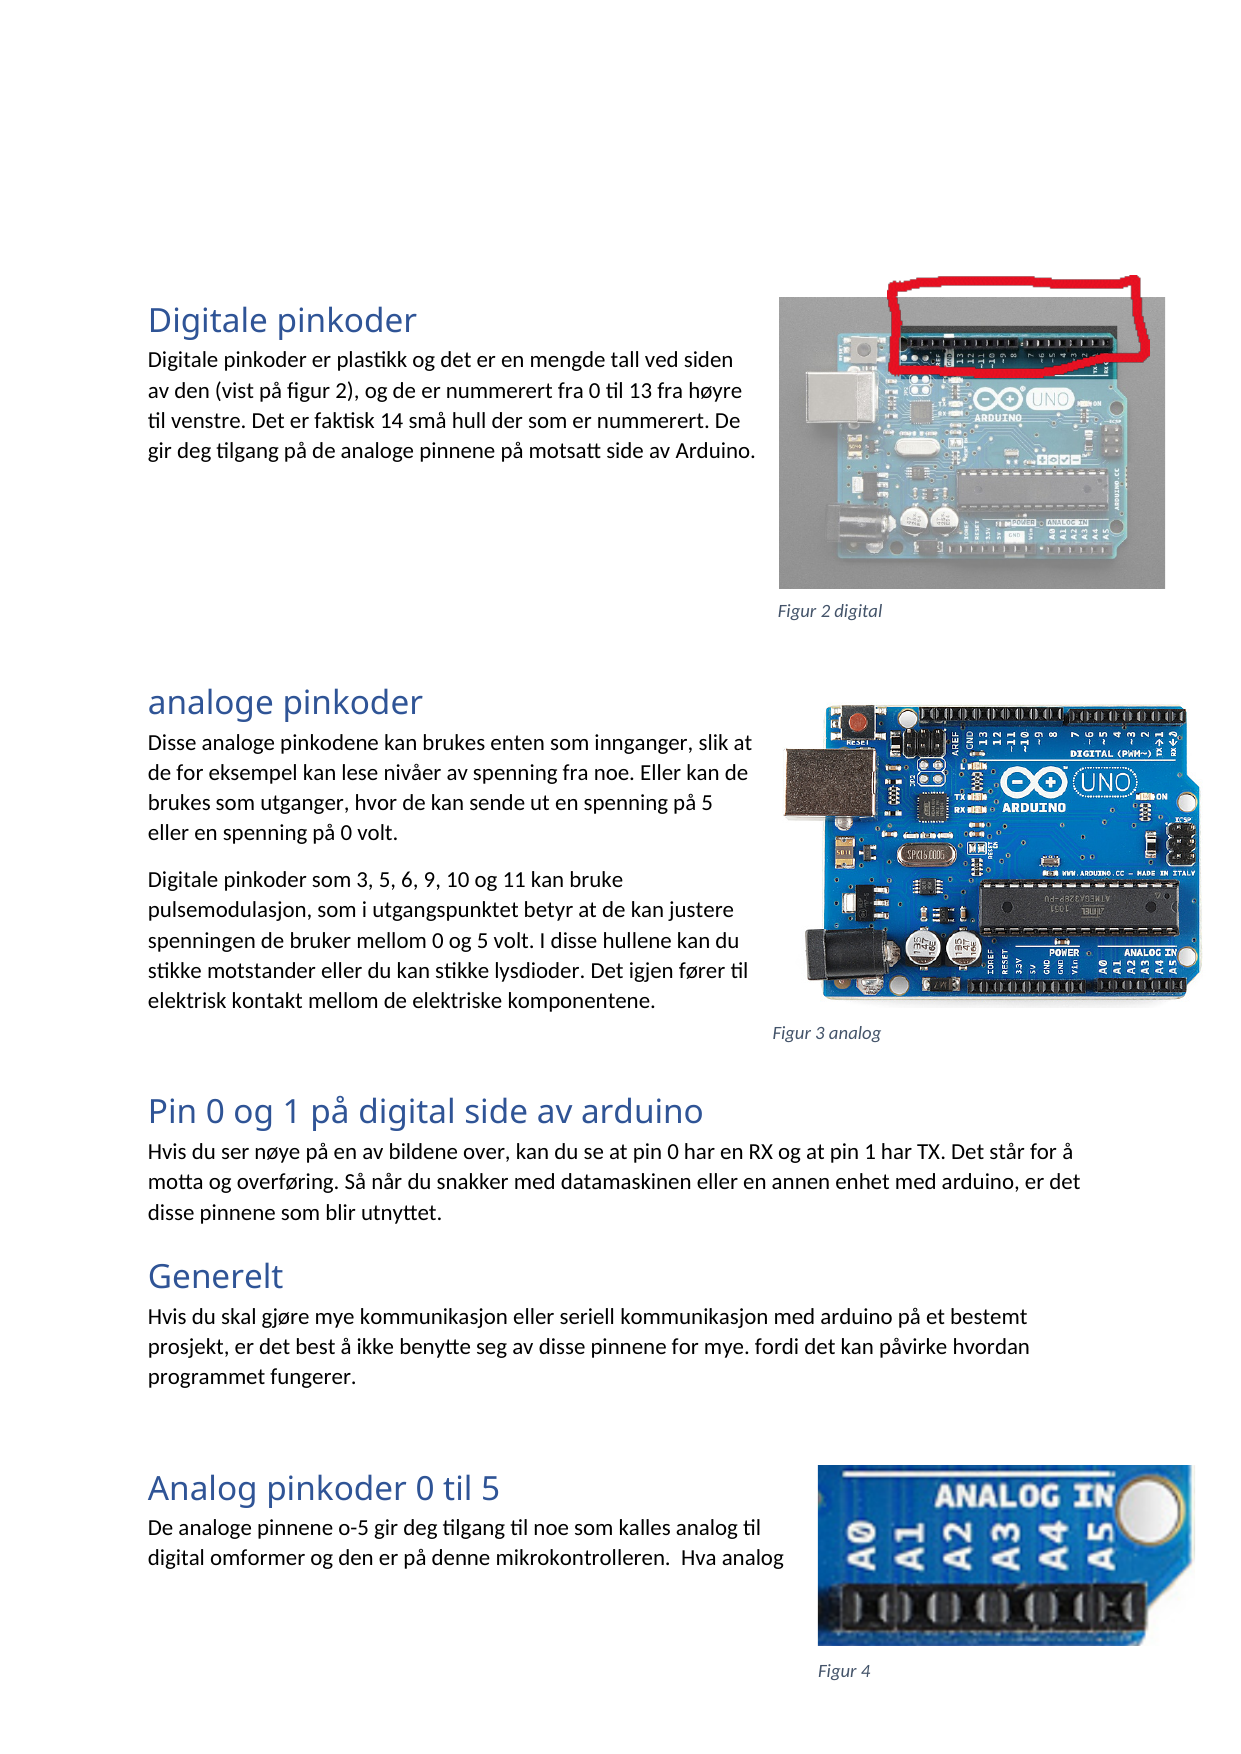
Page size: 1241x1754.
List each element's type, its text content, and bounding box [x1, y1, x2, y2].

subtitle analoge pinkoder [148, 679, 1093, 724]
picture [817, 1465, 1196, 1646]
picture [777, 275, 1165, 588]
text Hvis du skal gjøre mye kommunikasjon eller seriell kommunikasjon med arduino på et bestemt prosjekt, er det best å ikke benytte seg av disse pinnene for mye. fordi det kan påvirke hvordan programmet fungerer. [148, 1302, 1093, 1390]
subtitle Digitale pinkoder [148, 297, 777, 342]
subtitle Pin 0 og 1 på digital side av arduino [148, 1088, 1093, 1134]
picture [772, 689, 1207, 1008]
text Disse analoge pinkodene kan brukes enten som innganger, slik at de for eksempel kan lese nivåer av spenning fra noe. Eller kan de brukes som utganger, hvor de kan sende ut en spenning på 5 eller en spenning på 0 volt. [148, 728, 772, 846]
text Digitale pinkoder er plastikk og det er en mengde tall ved siden av den (vist på figur 2), og de er nummerert fra 0 til 13 fra høyre til venstre. Det er faktisk 14 små hull der som er nummerert. De gir deg tilgang på de analoge pinnene på motsatt side av Arduino. [148, 346, 777, 464]
text Hvis du ser nøye på en av bildene over, kan du se at pin 0 har en RX og at pin 1 har TX. Det står for å motta og overføring. Så når du snakker med datamaskinen eller en annen enhet med arduino, er det disse pinnene som blir utnyttet. [148, 1137, 1093, 1226]
subtitle Analog pinkoder 0 til 5 [148, 1464, 1093, 1510]
text Digitale pinkoder som 3, 5, 6, 9, 10 og 11 kan bruke pulsemodulasjon, som i utgangspunktet betyr at de kan justere spenningen de bruker mellom 0 og 5 volt. I disse hullene kan du stikke motstander eller du kan stikke lysdioder. Det igjen fører til elektrisk kontakt mellom de elektriske komponentene. [148, 865, 1093, 1014]
subtitle Generelt [148, 1253, 1093, 1298]
